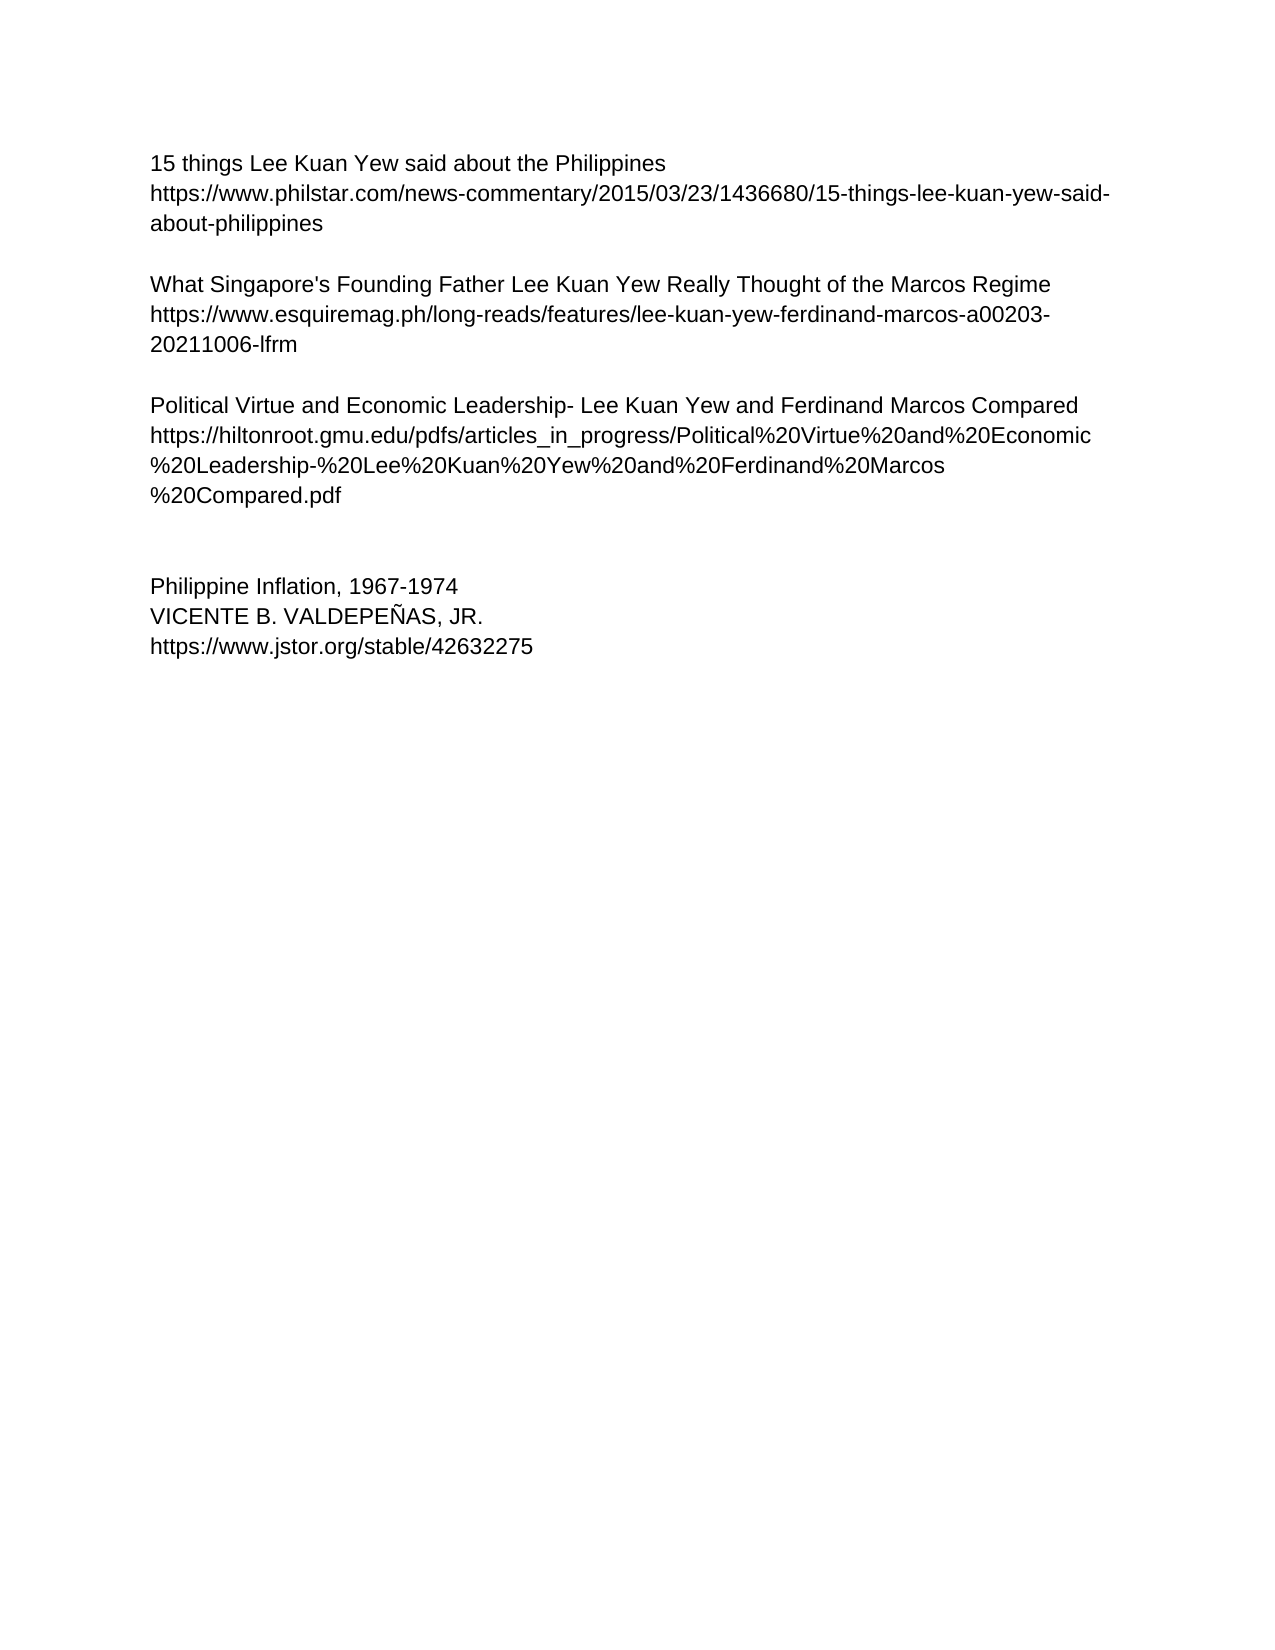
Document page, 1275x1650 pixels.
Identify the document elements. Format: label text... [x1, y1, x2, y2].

text VICENTE B. VALDEPEÑAS, JR. [150, 603, 1125, 629]
text https://www.esquiremag.ph/long-reads/features/lee-kuan-yew-ferdinand-marcos-a00203-20211006-lfrm [150, 301, 1125, 358]
text What Singapore's Founding Father Lee Kuan Yew Really Thought of the Marcos Regime [150, 271, 1125, 297]
text Philippine Inflation, 1967-1974 [150, 573, 1125, 599]
text 15 things Lee Kuan Yew said about the Philippines [150, 150, 1125, 176]
text https://www.philstar.com/news-commentary/2015/03/23/1436680/15-things-lee-kuan-yew-said-about-philippines [150, 180, 1125, 237]
text https://hiltonroot.gmu.edu/pdfs/articles_in_progress/Political%20Virtue%20and%20Economic%20Leadership-%20Lee%20Kuan%20Yew%20and%20Ferdinand%20Marcos%20Compared.pdf [150, 422, 1125, 509]
text https://www.jstor.org/stable/42632275 [150, 633, 1125, 660]
text Political Virtue and Economic Leadership- Lee Kuan Yew and Ferdinand Marcos Compared [150, 392, 1125, 418]
